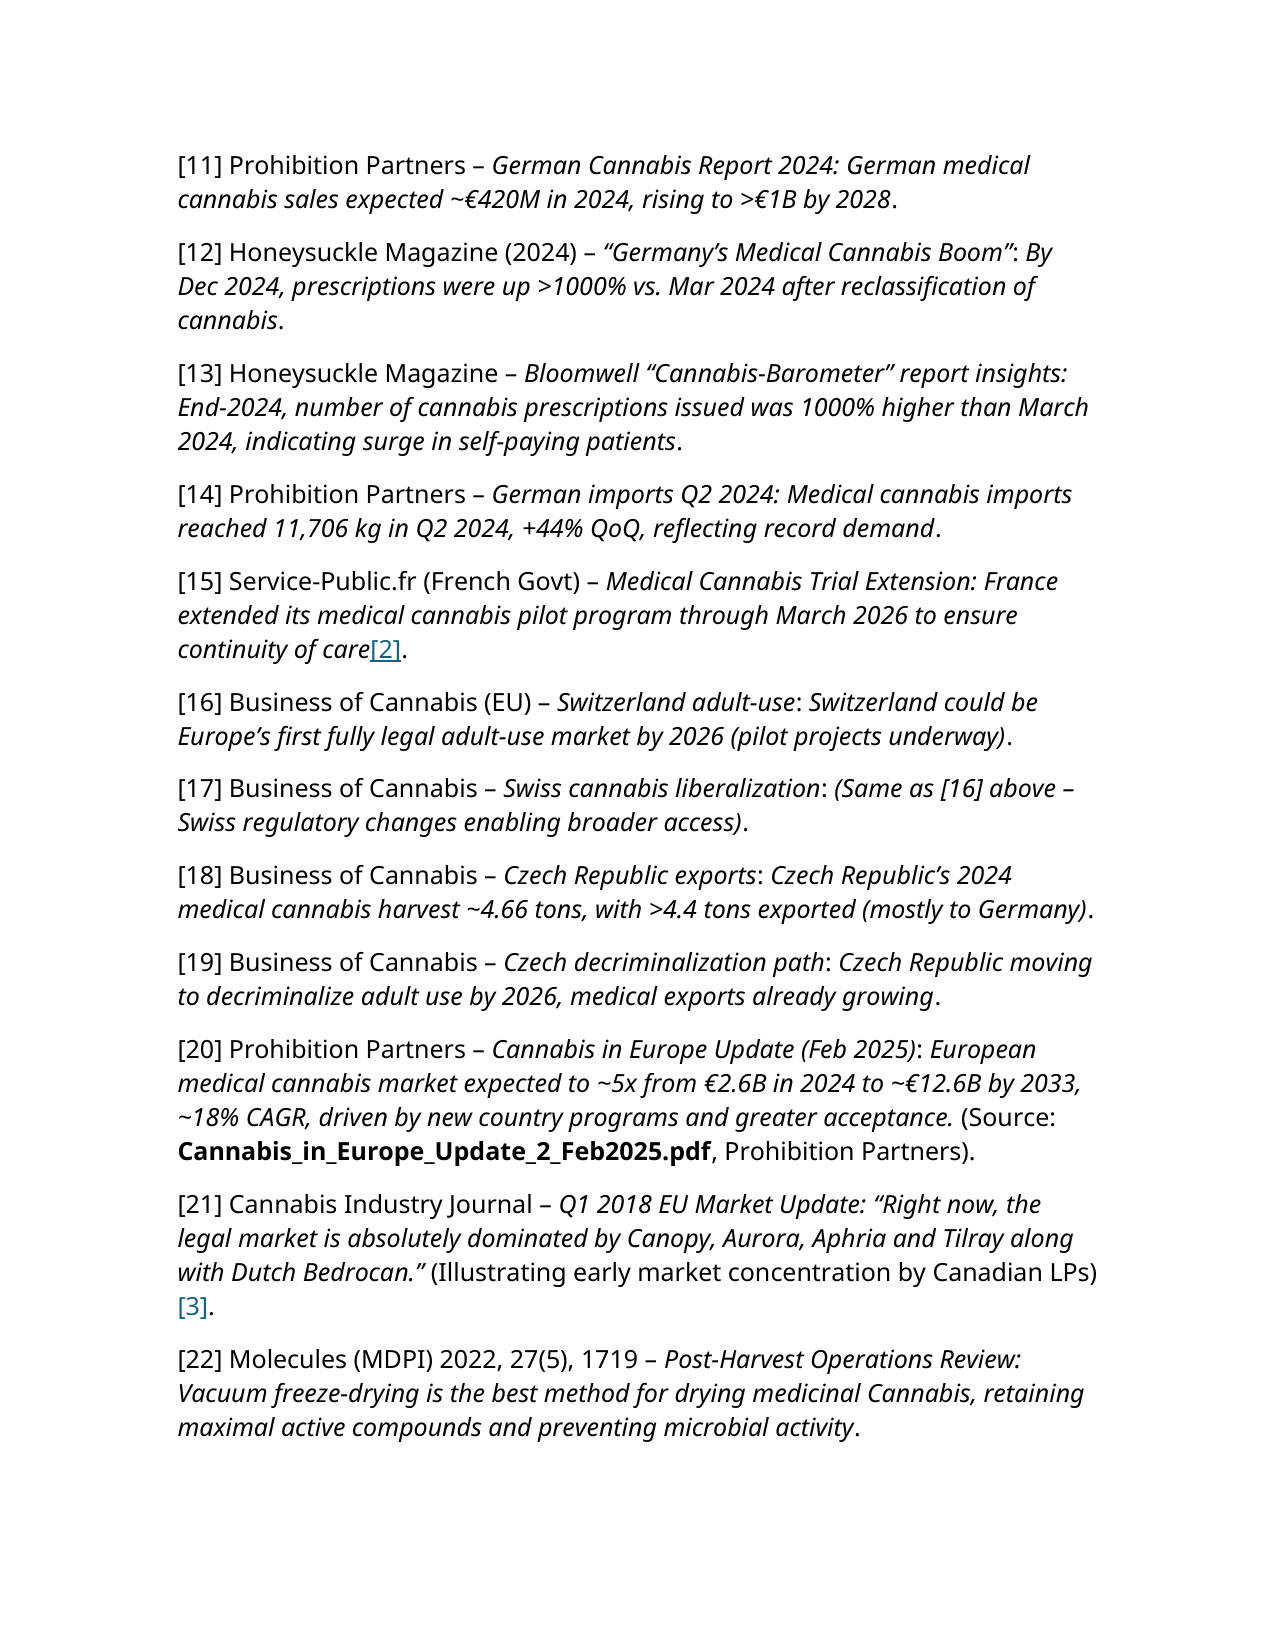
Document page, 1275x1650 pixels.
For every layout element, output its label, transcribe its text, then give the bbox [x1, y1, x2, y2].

text [18] Business of Cannabis – Czech Republic exports: Czech Republic’s 2024 medical cannabis harvest ~4.66 tons, with >4.4 tons exported (mostly to Germany). [177, 858, 1098, 926]
text [14] Prohibition Partners – German imports Q2 2024: Medical cannabis imports reached 11,706 kg in Q2 2024, +44% QoQ, reflecting record demand. [177, 476, 1098, 544]
text [17] Business of Cannabis – Swiss cannabis liberalization: (Same as [16] above – Swiss regulatory changes enabling broader access). [177, 771, 1098, 839]
text [12] Honeysuckle Magazine (2024) – “Germany’s Medical Cannabis Boom”: By Dec 2024, prescriptions were up >1000% vs. Mar 2024 after reclassification of cannabis. [177, 234, 1098, 337]
text [16] Business of Cannabis (EU) – Switzerland adult-use: Switzerland could be Europe’s first fully legal adult-use market by 2026 (pilot projects underway). [177, 684, 1098, 752]
text [21] Cannabis Industry Journal – Q1 2018 EU Market Update: “Right now, the legal market is absolutely dominated by Canopy, Aurora, Aphria and Tilray along with Dutch Bedrocan.” (Illustrating early market concentration by Canadian LPs)[3]. [177, 1187, 1098, 1323]
text [19] Business of Cannabis – Czech decriminalization path: Czech Republic moving to decriminalize adult use by 2026, medical exports already growing. [177, 945, 1098, 1013]
text [13] Honeysuckle Magazine – Bloomwell “Cannabis-Barometer” report insights: End-2024, number of cannabis prescriptions issued was 1000% higher than March 2024, indicating surge in self-paying patients. [177, 355, 1098, 458]
text [15] Service-Public.fr (French Govt) – Medical Cannabis Trial Extension: France extended its medical cannabis pilot program through March 2026 to ensure continuity of care[2]. [177, 563, 1098, 665]
text [22] Molecules (MDPI) 2022, 27(5), 1719 – Post-Harvest Operations Review: Vacuum freeze-drying is the best method for drying medicinal Cannabis, retaining maximal active compounds and preventing microbial activity. [177, 1342, 1098, 1444]
text [20] Prohibition Partners – Cannabis in Europe Update (Feb 2025): European medical cannabis market expected to ~5x from €2.6B in 2024 to ~€12.6B by 2033, ~18% CAGR, driven by new country programs and greater acceptance. (Source: Cannabis_in_Europe_Update_2_Feb2025.pdf, Prohibition Partners). [177, 1032, 1098, 1168]
text [11] Prohibition Partners – German Cannabis Report 2024: German medical cannabis sales expected ~€420M in 2024, rising to >€1B by 2028. [177, 148, 1098, 216]
